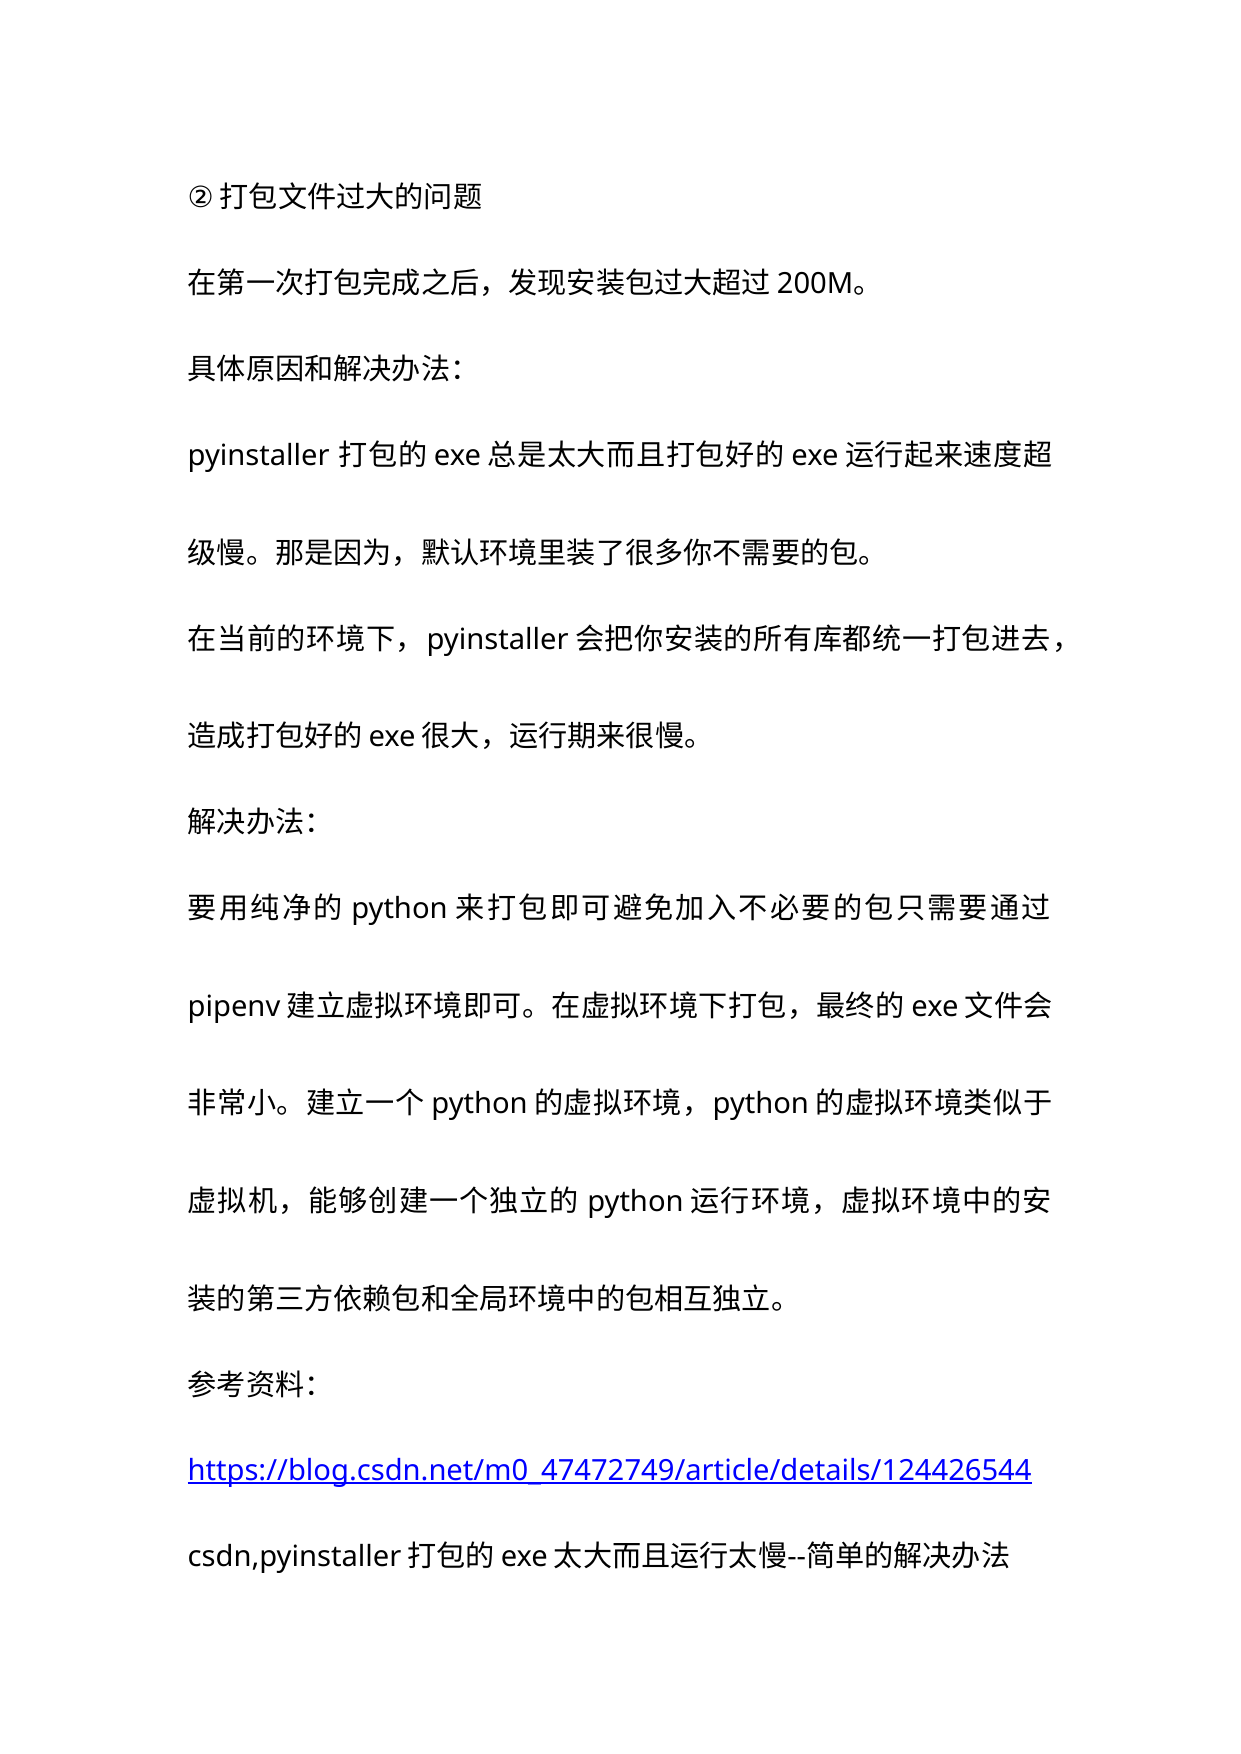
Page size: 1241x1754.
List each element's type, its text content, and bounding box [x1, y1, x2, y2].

text csdn,pyinstaller打包的exe太大而且运行太慢--简单的解决办法 [187, 1521, 1053, 1586]
text pyinstaller 打包的exe总是太大而且打包好的exe运行起来速度超级慢。那是因为，默认环境里装了很多你不需要的包。 [187, 420, 1053, 583]
text 具体原因和解决办法： [187, 334, 1053, 399]
text 要用纯净的python来打包即可避免加入不必要的包只需要通过pipenv建立虚拟环境即可。在虚拟环境下打包，最终的exe文件会非常小。建立一个python的虚拟环境，python的虚拟环境类似于虚拟机，能够创建一个独立的python运行环境，虚拟环境中的安装的第三方依赖包和全局环境中的包相互独立。 [187, 874, 1053, 1329]
text 参考资料： [187, 1350, 1053, 1415]
text ②打包文件过大的问题 [187, 162, 1053, 227]
text 解决办法： [187, 788, 1053, 853]
text 在第一次打包完成之后，发现安装包过大超过200M。 [187, 248, 1053, 313]
text 在当前的环境下，pyinstaller会把你安装的所有库都统一打包进去，造成打包好的exe很大，运行期来很慢。 [187, 604, 1053, 767]
text https://blog.csdn.net/m0_47472749/article/details/124426544 [187, 1436, 1053, 1501]
